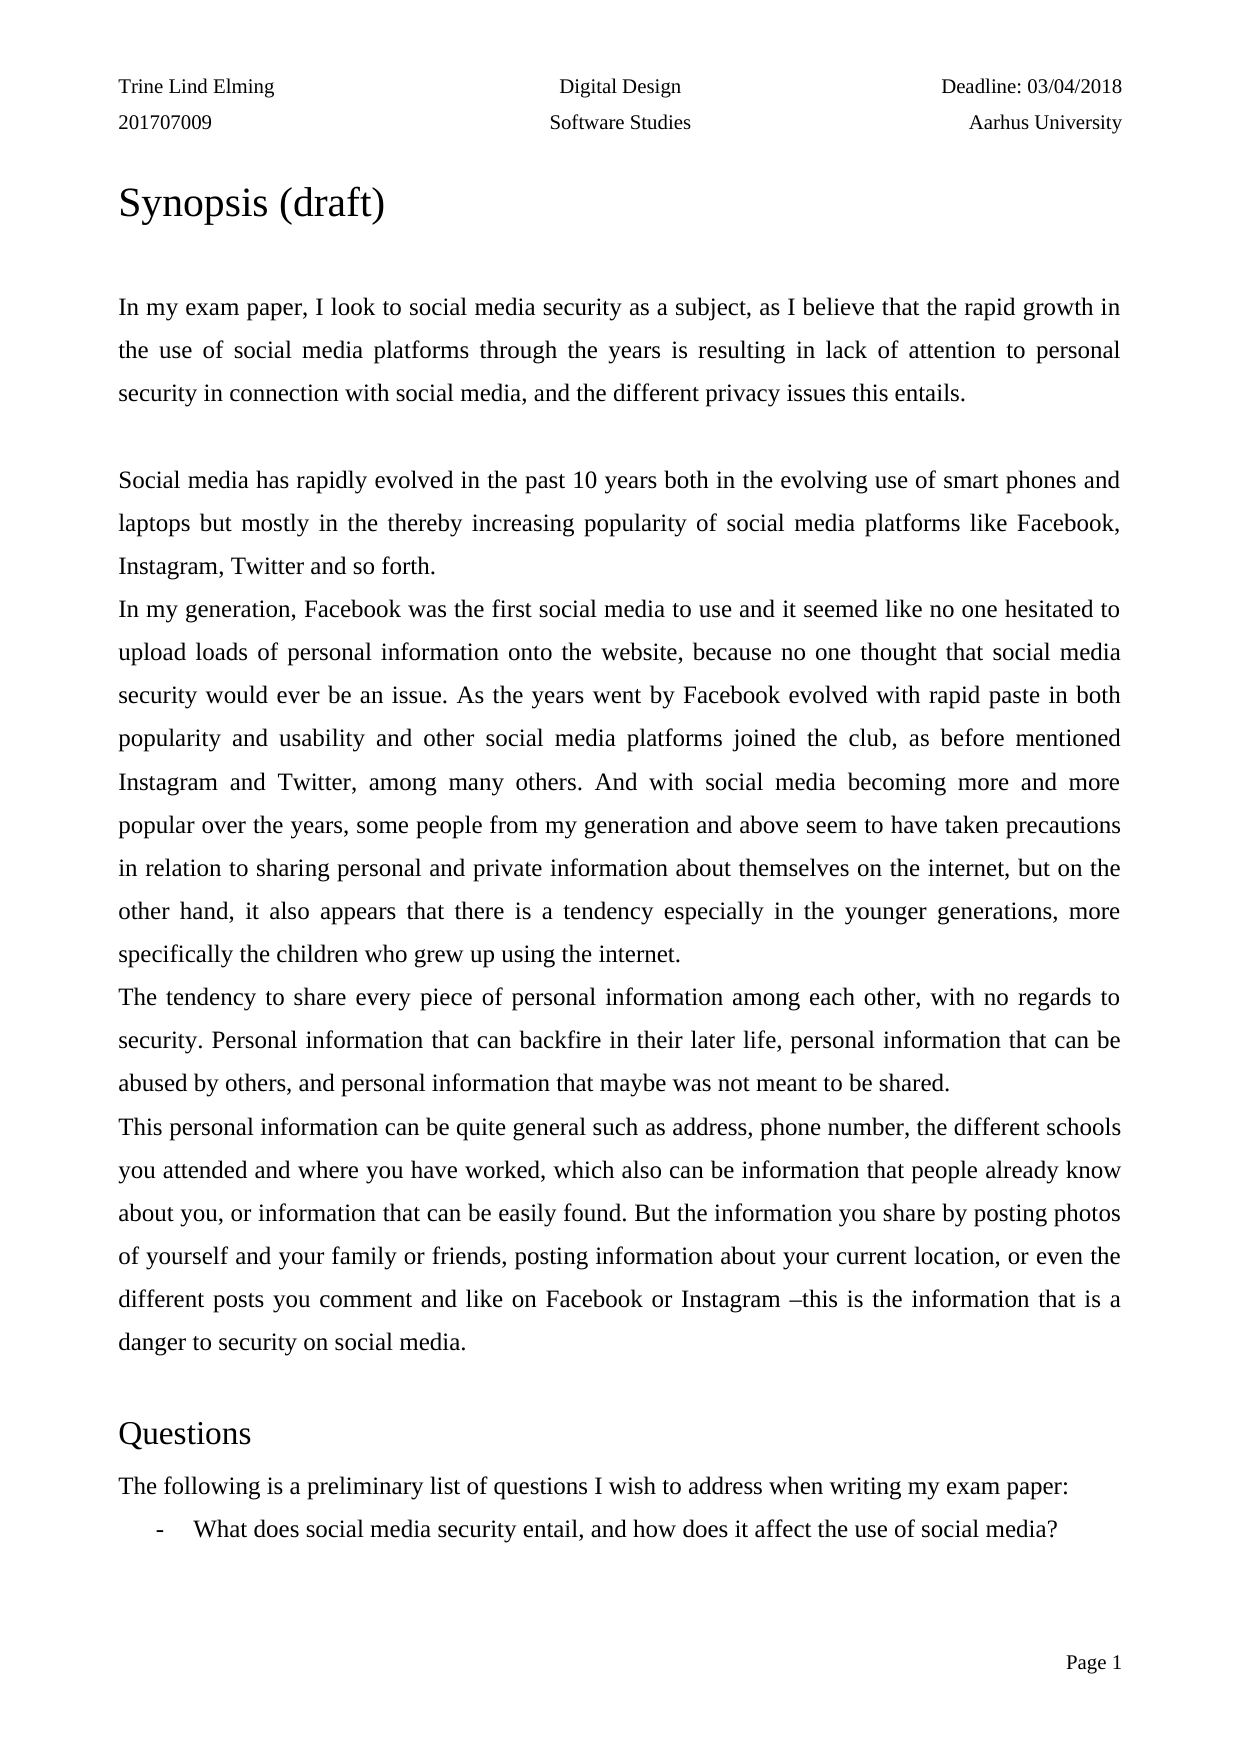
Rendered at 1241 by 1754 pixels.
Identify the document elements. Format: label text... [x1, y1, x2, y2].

text Social media has rapidly evolved in the past 10 years both in the evolving use of smart phones and laptops but mostly in the thereby increasing popularity of social media platforms like Facebook, Instagram, Twitter and so forth. [118, 465, 1122, 580]
text Questions [118, 1413, 1122, 1452]
text In my generation, Facebook was the first social media to use and it seemed like no one hesitated to upload loads of personal information onto the website, because no one thought that social media security would ever be an issue. As the years went by Facebook evolved with rapid paste in both popularity and usability and other social media platforms joined the club, as before mentioned Instagram and Twitter, among many others. And with social media becoming more and more popular over the years, some people from my generation and above seem to have taken precautions in relation to sharing personal and private information about themselves on the internet, but on the other hand, it also appears that there is a tendency especially in the younger generations, more specifically the children who grew up using the internet. [118, 594, 1122, 968]
text In my exam paper, I look to social media security as a subject, as I believe that the rapid growth in the use of social media platforms through the years is resulting in lack of attention to personal security in connection with social media, and the different privacy issues this entails. [118, 292, 1122, 407]
list What does social media security entail, and how does it affect the use of social media? [156, 1514, 1122, 1543]
text This personal information can be quite general such as address, phone number, the different schools you attended and where you have worked, which also can be information that people already know about you, or information that can be easily found. But the information you share by posting photos of yourself and your family or friends, posting information about your current location, or even the different posts you comment and like on Facebook or Instagram –this is the information that is a danger to security on social media. [118, 1112, 1122, 1356]
text The following is a preliminary list of questions I wish to address when writing my exam paper: [118, 1471, 1122, 1500]
text Synopsis (draft) [118, 177, 1122, 225]
text The tendency to share every piece of personal information among each other, with no regards to security. Personal information that can backfire in their later life, personal information that can be abused by others, and personal information that maybe was not meant to be shared. [118, 982, 1122, 1097]
